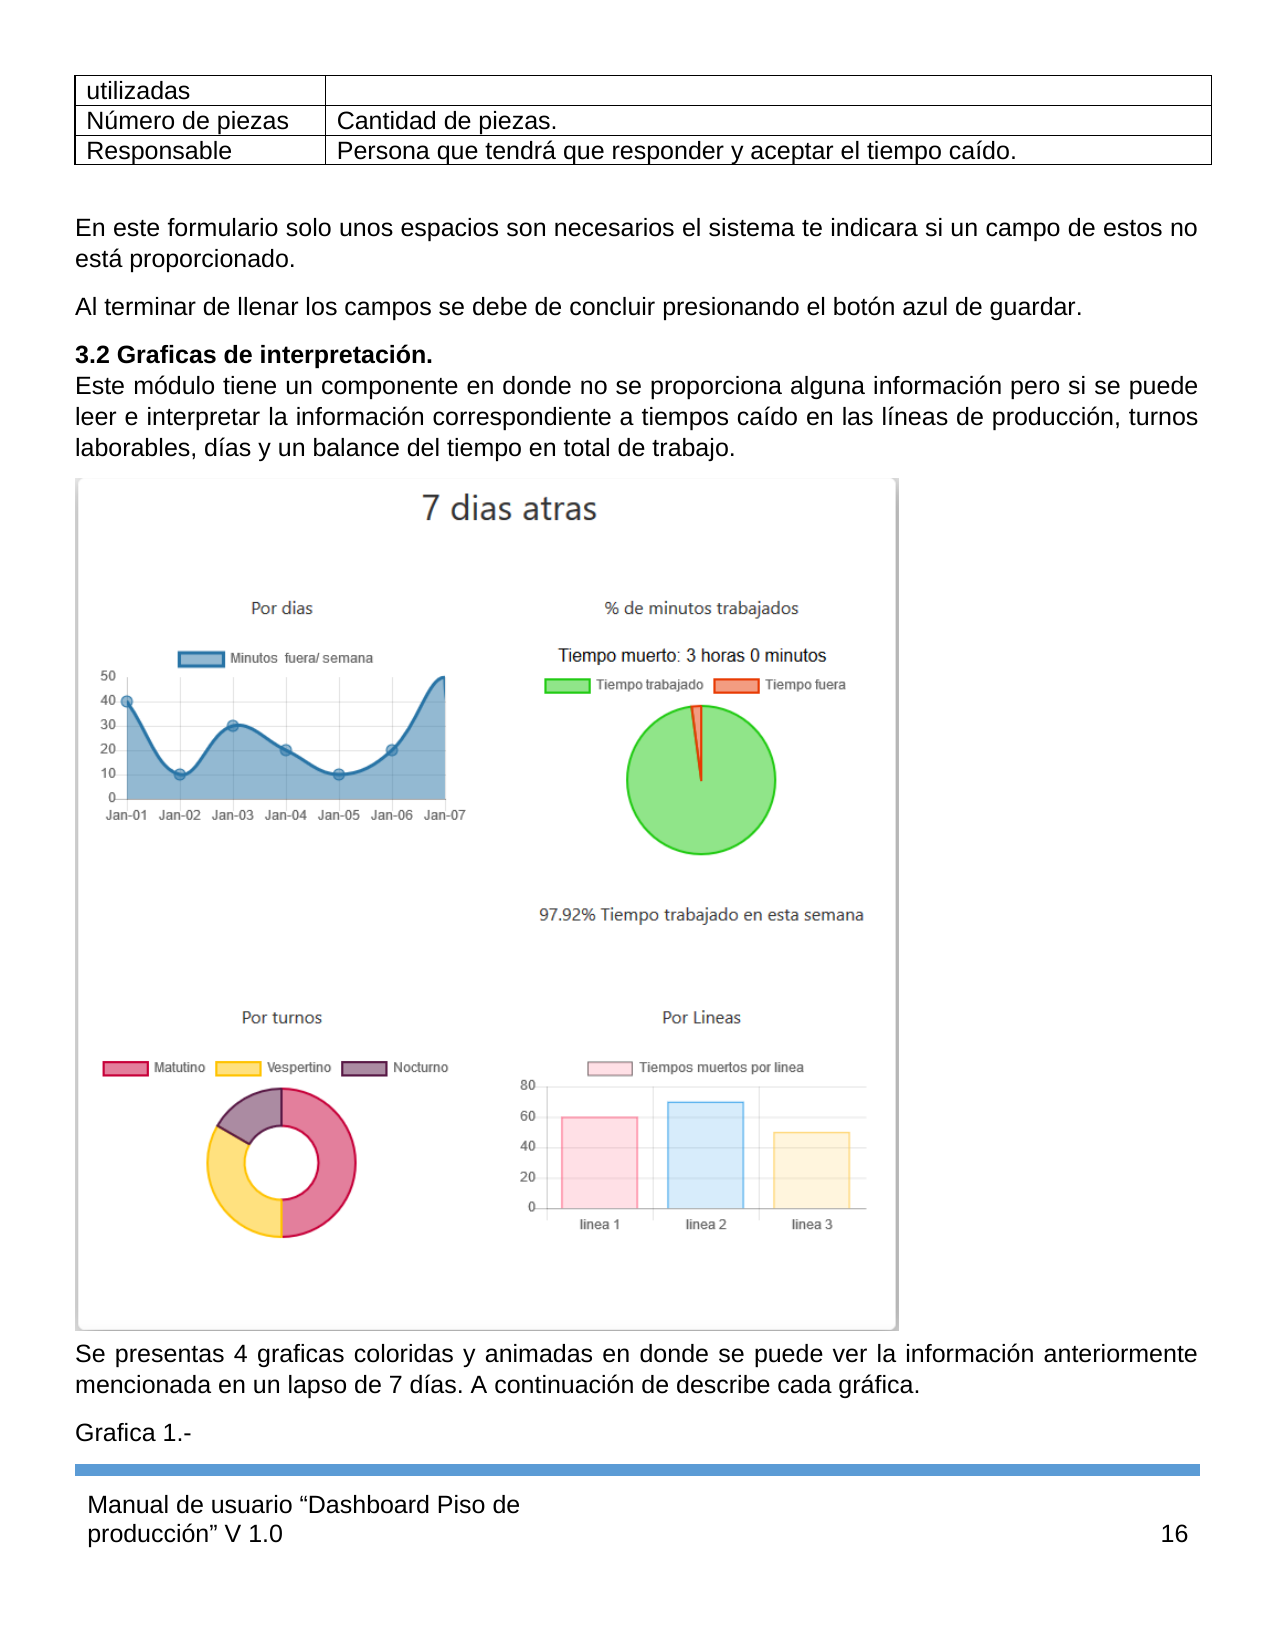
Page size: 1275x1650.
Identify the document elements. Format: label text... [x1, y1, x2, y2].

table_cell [326, 76, 1211, 105]
text Grafica 1.- [75, 1418, 1200, 1447]
table_cell Persona que tendrá que responder y aceptar el tiempo caído. [326, 136, 1211, 164]
text Este módulo tiene un componente en donde no se proporciona alguna información pero si se puede leer e interpretar la información correspondiente a tiempos caído en las líneas de producción, turnos laborables, días y un balance del tiempo en total de trabajo. [75, 371, 1200, 461]
text Al terminar de llenar los campos se debe de concluir presionando el botón azul de guardar. [75, 292, 1200, 321]
subtitle 3.2 Graficas de interpretación. [75, 339, 1200, 368]
text En este formulario solo unos espacios son necesarios el sistema te indicara si un campo de estos no está proporcionado. [75, 213, 1200, 273]
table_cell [76, 76, 325, 105]
table_cell Número de piezas [76, 106, 325, 134]
text Se presentas 4 graficas coloridas y animadas en donde se puede ver la información anteriormente mencionada en un lapso de 7 días. A continuación de describe cada gráfica. [75, 1339, 1200, 1399]
table_cell Cantidad de piezas. [326, 106, 1211, 134]
table_cell Responsable [76, 136, 325, 164]
